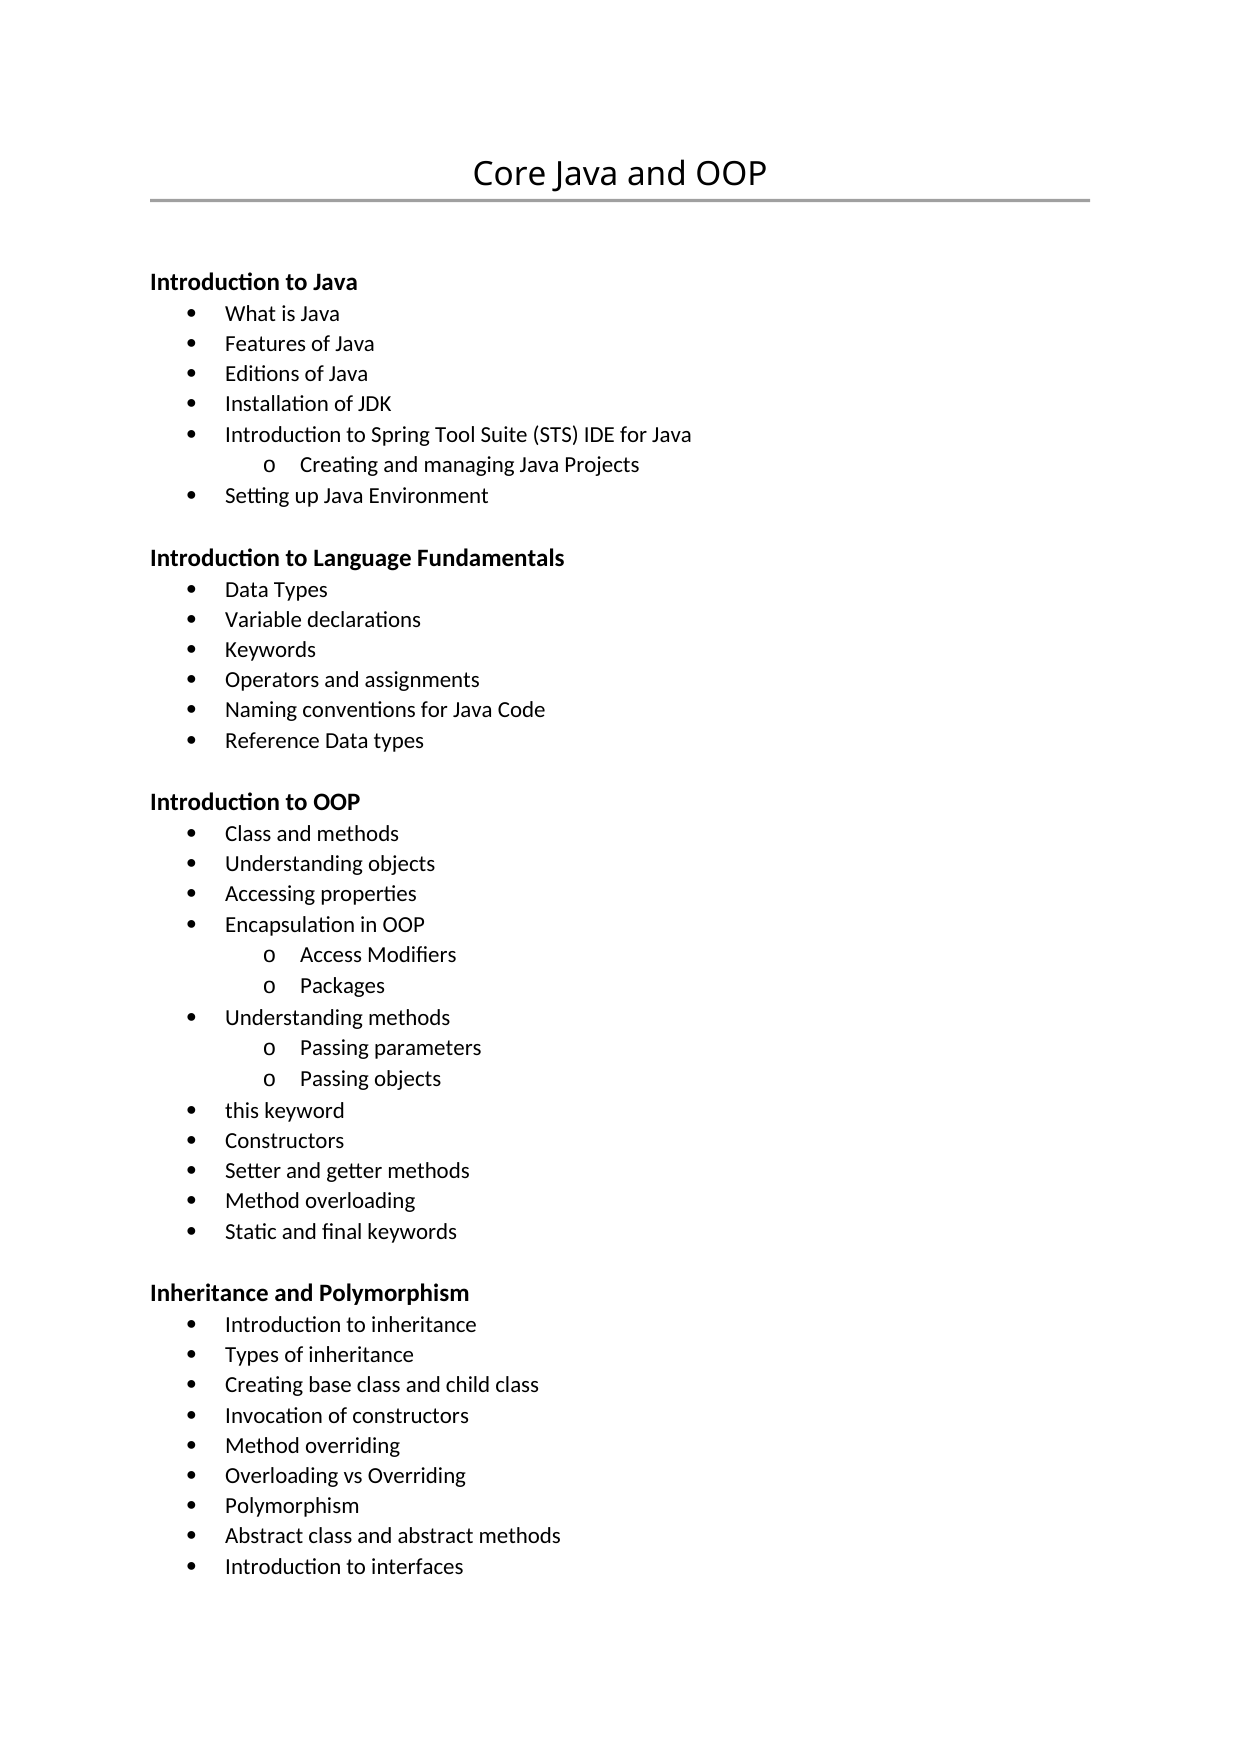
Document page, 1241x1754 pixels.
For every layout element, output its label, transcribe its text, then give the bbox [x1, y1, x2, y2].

list Access Modifiers [262, 940, 1090, 969]
list Constructors [187, 1126, 1090, 1154]
list Static and final keywords [187, 1217, 1090, 1245]
list Introduction to interfaces [187, 1552, 1090, 1580]
list Types of inheritance [187, 1340, 1090, 1368]
text Inheritance and Polymorphism [150, 1277, 1090, 1308]
list What is Java [187, 299, 1090, 327]
list Understanding objects [187, 849, 1090, 877]
list Data Types [187, 575, 1090, 603]
list Passing objects [262, 1064, 1090, 1094]
list Keywords [187, 635, 1090, 663]
list Variable declarations [187, 605, 1090, 633]
list Operators and assignments [187, 665, 1090, 693]
list Understanding methods [187, 1003, 1090, 1031]
list Method overloading [187, 1187, 1090, 1214]
list Accessing properties [187, 879, 1090, 907]
list Polymorphism [187, 1491, 1090, 1519]
list this keyword [187, 1096, 1090, 1124]
text Introduction to Java [150, 266, 1090, 296]
list Introduction to inheritance [187, 1310, 1090, 1338]
list Naming conventions for Java Code [187, 696, 1090, 723]
text Introduction to OOP [150, 786, 1090, 817]
list Features of Java [187, 329, 1090, 357]
list Creating base class and child class [187, 1371, 1090, 1398]
list Setter and getter methods [187, 1156, 1090, 1184]
list Invocation of constructors [187, 1401, 1090, 1429]
list Method overriding [187, 1431, 1090, 1459]
list Passing parameters [262, 1033, 1090, 1062]
list Creating and managing Java Projects [262, 450, 1090, 479]
list Introduction to Spring Tool Suite (STS) IDE for Java [187, 420, 1090, 448]
list Class and methods [187, 819, 1090, 847]
list Overloading vs Overriding [187, 1461, 1090, 1489]
list Editions of Java [187, 359, 1090, 387]
list Setting up Java Environment [187, 481, 1090, 509]
list Reference Data types [187, 726, 1090, 754]
list Packages [262, 971, 1090, 1001]
list Installation of JDK [187, 389, 1090, 417]
list Abstract class and abstract methods [187, 1522, 1090, 1549]
text Introduction to Language Fundamentals [150, 542, 1090, 572]
text Core Java and OOP [150, 150, 1090, 195]
list Encapsulation in OOP [187, 910, 1090, 938]
